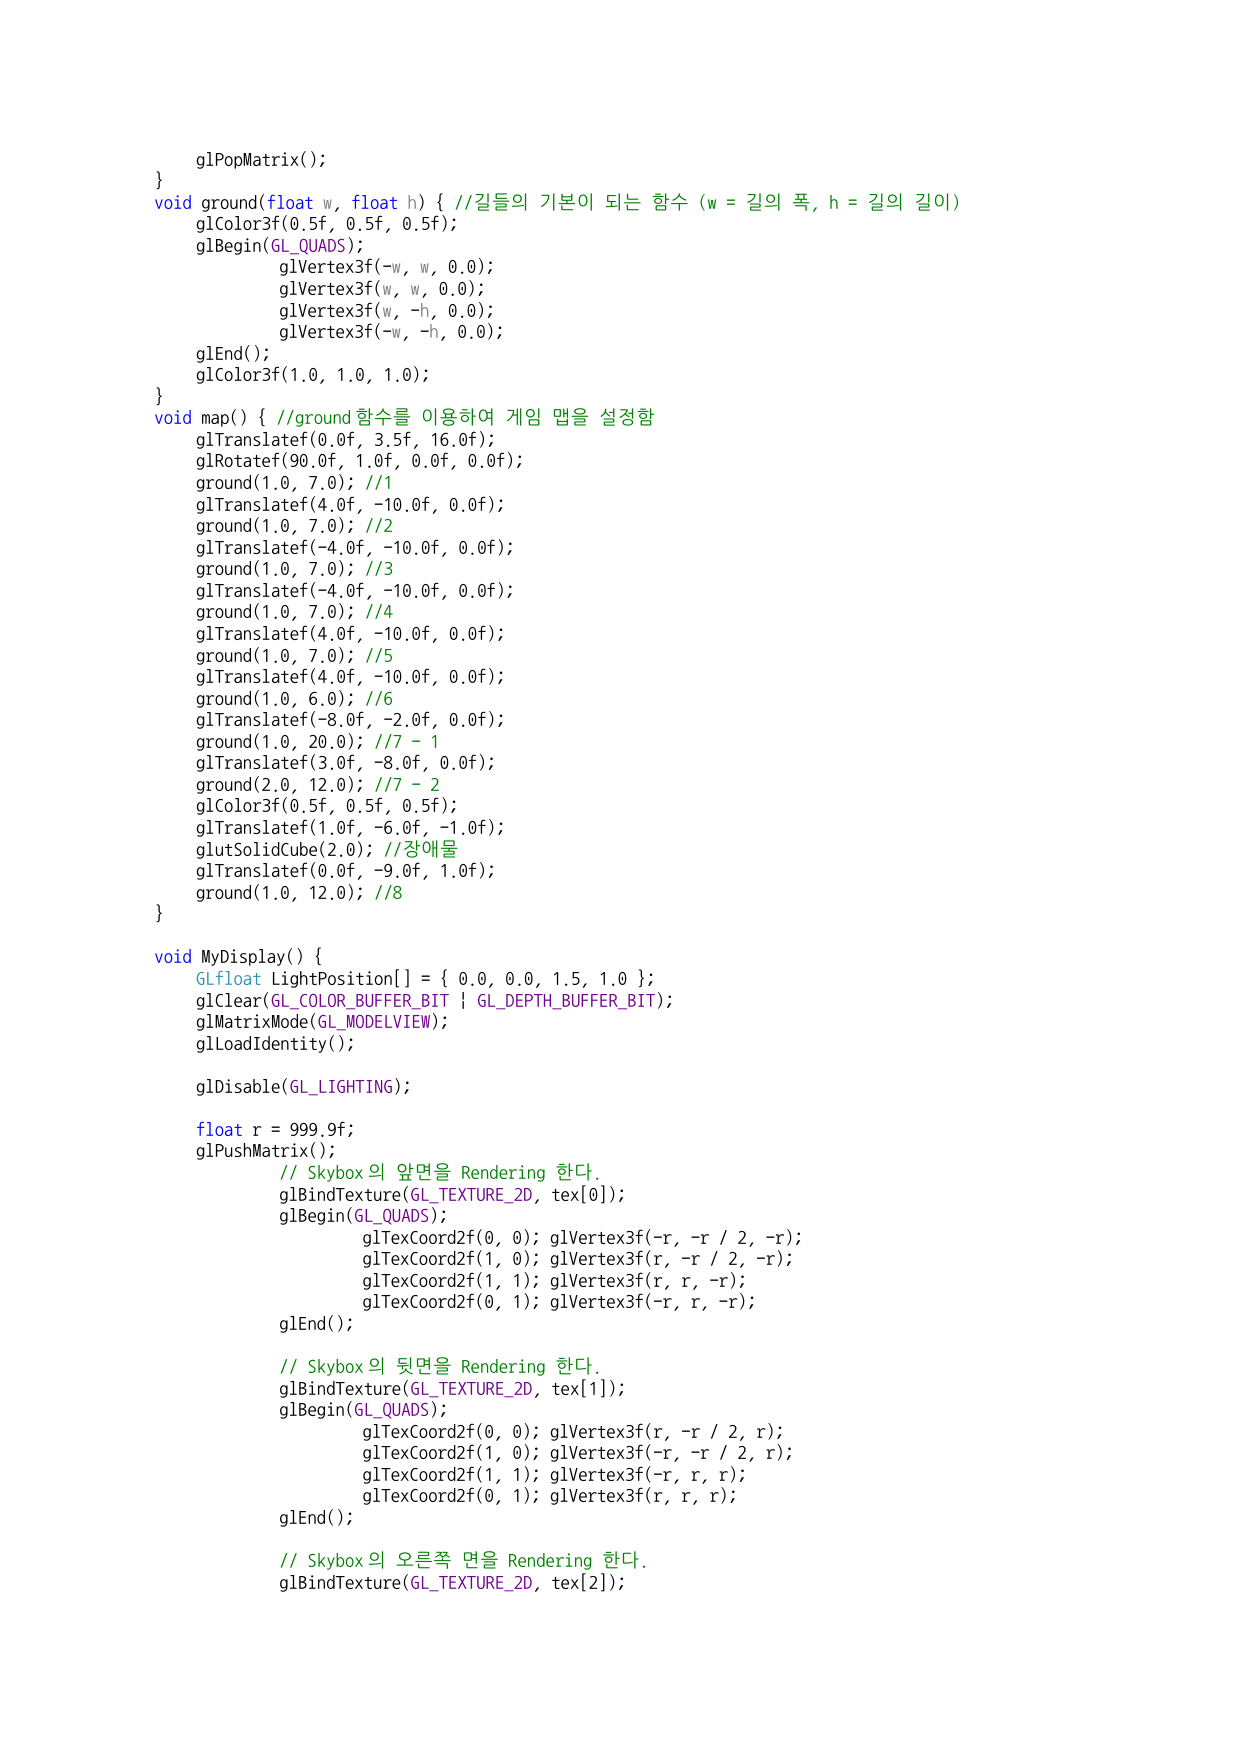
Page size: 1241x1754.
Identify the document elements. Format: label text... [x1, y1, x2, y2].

text glTexCoord2f(0, 0); glVertex3f(r, -r / 2, r); [154, 1422, 1128, 1441]
text // Skybox의 뒷면을 Rendering 한다. [154, 1357, 1128, 1376]
text glTexCoord2f(0, 0); glVertex3f(-r, -r / 2, -r); [154, 1228, 1128, 1247]
text ground(2.0, 12.0); //7 - 2 [154, 775, 1128, 794]
text glTexCoord2f(1, 0); glVertex3f(r, -r / 2, -r); [154, 1250, 1128, 1268]
text glutSolidCube(2.0); //장애물 [154, 840, 1128, 859]
text glTranslatef(4.0f, -10.0f, 0.0f); [154, 624, 1128, 643]
text glBegin(GL_QUADS); [154, 1207, 1128, 1225]
text glTranslatef(0.0f, 3.5f, 16.0f); [154, 430, 1128, 449]
text glTexCoord2f(1, 1); glVertex3f(r, r, -r); [154, 1271, 1128, 1290]
text glPushMatrix(); [154, 1142, 1128, 1161]
text } [154, 172, 1128, 190]
text glVertex3f(w, w, 0.0); [154, 279, 1128, 298]
text glClear(GL_COLOR_BUFFER_BIT | GL_DEPTH_BUFFER_BIT); [154, 991, 1128, 1010]
text // Skybox의 앞면을 Rendering 한다. [154, 1163, 1128, 1182]
text // Skybox의 오른쪽 면을 Rendering 한다. [154, 1552, 1128, 1570]
text glTexCoord2f(0, 1); glVertex3f(-r, r, -r); [154, 1293, 1128, 1312]
text ground(1.0, 7.0); //4 [154, 603, 1128, 622]
text glTexCoord2f(1, 1); glVertex3f(-r, r, r); [154, 1465, 1128, 1484]
text ground(1.0, 7.0); //2 [154, 517, 1128, 535]
text glPopMatrix(); [154, 150, 1128, 169]
text glVertex3f(w, -h, 0.0); [154, 301, 1128, 320]
text glTexCoord2f(0, 1); glVertex3f(r, r, r); [154, 1487, 1128, 1506]
text glTranslatef(-4.0f, -10.0f, 0.0f); [154, 538, 1128, 557]
text glBegin(GL_QUADS); [154, 1401, 1128, 1419]
text glBindTexture(GL_TEXTURE_2D, tex[1]); [154, 1379, 1128, 1398]
text glTranslatef(1.0f, -6.0f, -1.0f); [154, 818, 1128, 837]
text glLoadIdentity(); [154, 1034, 1128, 1053]
text glBindTexture(GL_TEXTURE_2D, tex[2]); [154, 1573, 1128, 1592]
text ground(1.0, 7.0); //5 [154, 646, 1128, 665]
text glColor3f(0.5f, 0.5f, 0.5f); [154, 797, 1128, 816]
text glEnd(); [154, 1314, 1128, 1333]
text GLfloat LightPosition[] = { 0.0, 0.0, 1.5, 1.0 }; [154, 969, 1128, 988]
text ground(1.0, 7.0); //1 [154, 473, 1128, 492]
text glBindTexture(GL_TEXTURE_2D, tex[0]); [154, 1185, 1128, 1204]
text glTranslatef(0.0f, -9.0f, 1.0f); [154, 862, 1128, 880]
text glEnd(); [154, 344, 1128, 363]
text void MyDisplay() { [154, 948, 1128, 967]
text glMatrixMode(GL_MODELVIEW); [154, 1012, 1128, 1031]
text void map() { //ground함수를 이용하여 게임 맵을 설정함 [154, 409, 1128, 427]
text glVertex3f(-w, w, 0.0); [154, 258, 1128, 277]
text glTranslatef(4.0f, -10.0f, 0.0f); [154, 667, 1128, 686]
text glColor3f(0.5f, 0.5f, 0.5f); [154, 215, 1128, 233]
text } [154, 387, 1128, 406]
text ground(1.0, 20.0); //7 - 1 [154, 732, 1128, 751]
text ground(1.0, 6.0); //6 [154, 689, 1128, 708]
text glDisable(GL_LIGHTING); [154, 1077, 1128, 1096]
text ground(1.0, 12.0); //8 [154, 883, 1128, 902]
text glTexCoord2f(1, 0); glVertex3f(-r, -r / 2, r); [154, 1444, 1128, 1462]
text glTranslatef(-4.0f, -10.0f, 0.0f); [154, 581, 1128, 600]
text glBegin(GL_QUADS); [154, 236, 1128, 255]
text } [154, 905, 1128, 923]
text glColor3f(1.0, 1.0, 1.0); [154, 366, 1128, 384]
text glTranslatef(3.0f, -8.0f, 0.0f); [154, 754, 1128, 772]
text glEnd(); [154, 1508, 1128, 1527]
text glVertex3f(-w, -h, 0.0); [154, 322, 1128, 341]
text ground(1.0, 7.0); //3 [154, 560, 1128, 578]
text glTranslatef(4.0f, -10.0f, 0.0f); [154, 495, 1128, 514]
text glTranslatef(-8.0f, -2.0f, 0.0f); [154, 711, 1128, 729]
text glRotatef(90.0f, 1.0f, 0.0f, 0.0f); [154, 452, 1128, 471]
text void ground(float w, float h) { //길들의 기본이 되는 함수 (w = 길의 폭, h = 길의 길이) [154, 193, 1128, 212]
text float r = 999.9f; [154, 1120, 1128, 1139]
